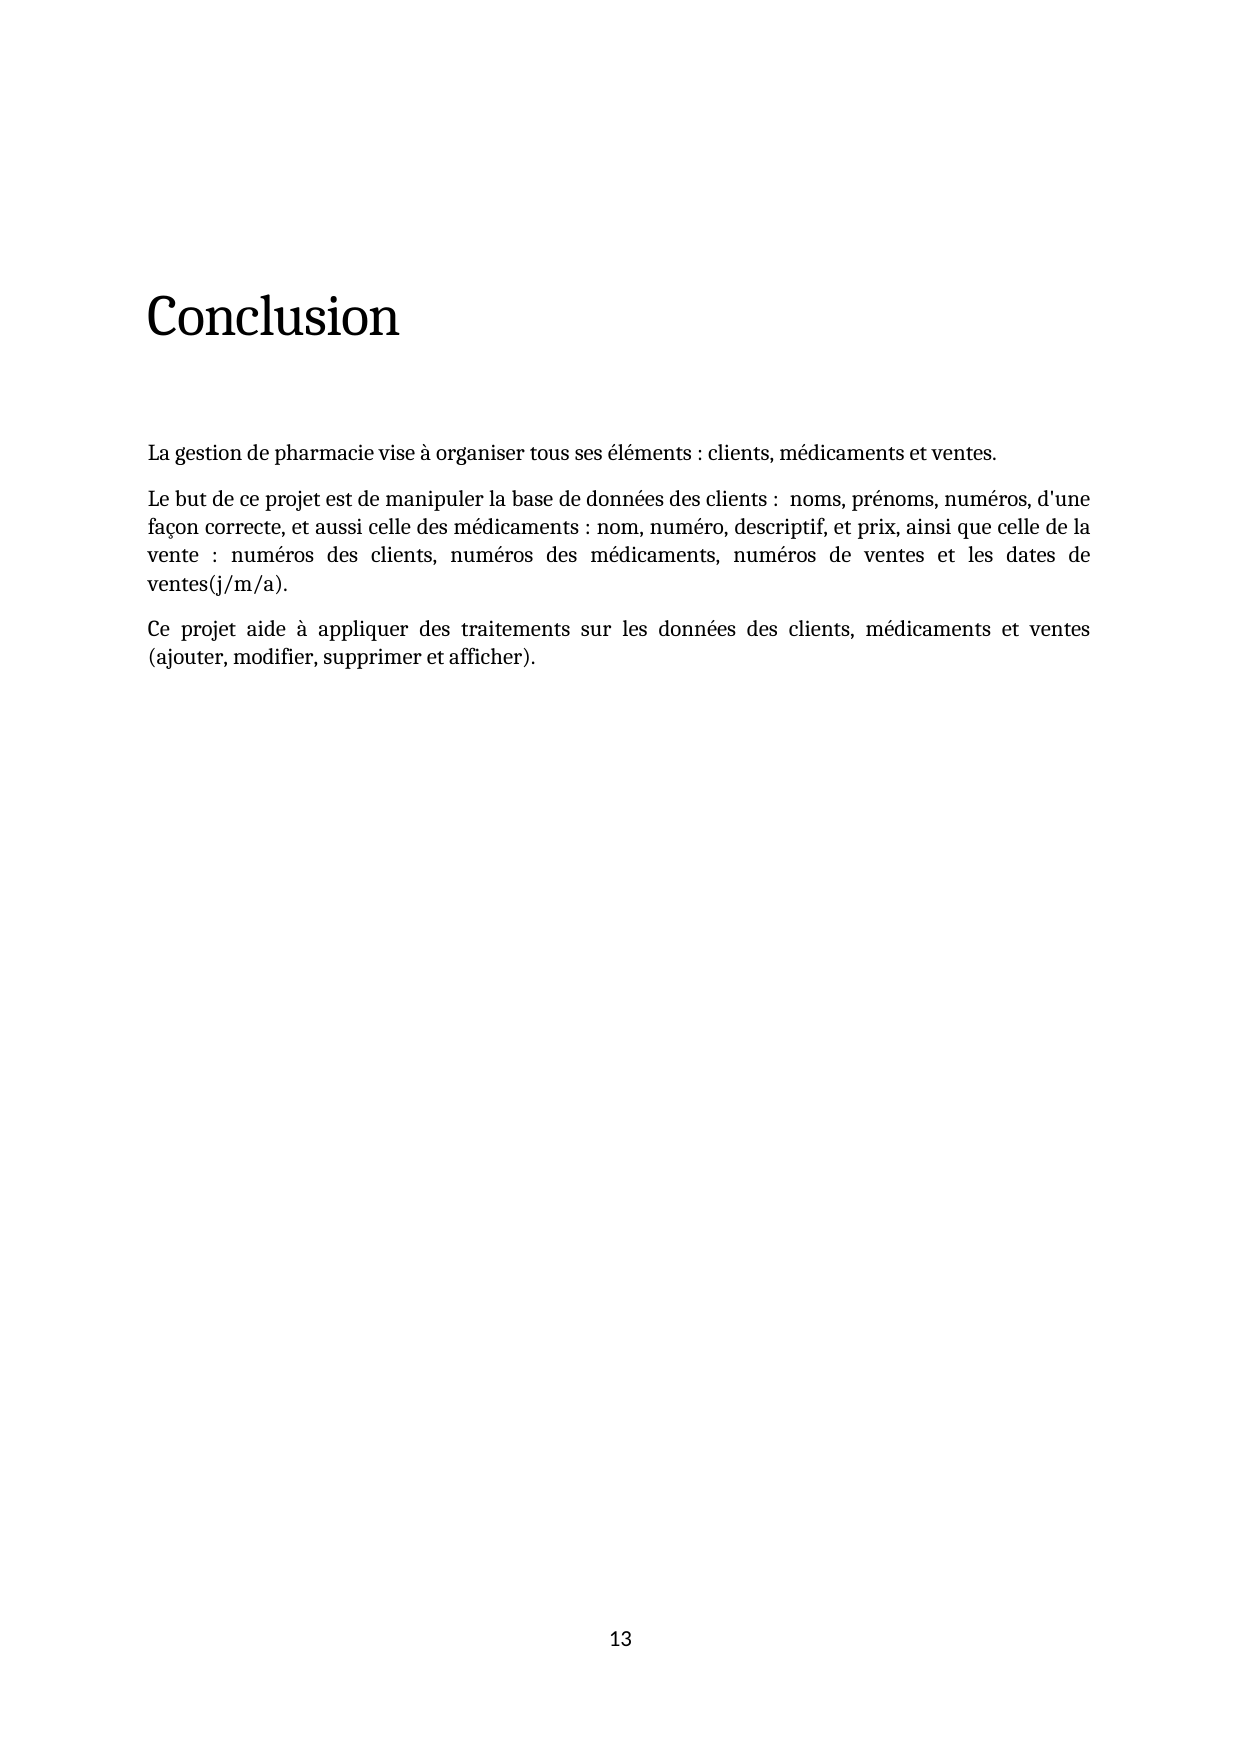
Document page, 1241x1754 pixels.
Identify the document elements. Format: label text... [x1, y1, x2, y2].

text Le but de ce projet est de manipuler la base de données des clients : noms, prénoms, numéros, d'une façon correcte, et aussi celle des médicaments : nom, numéro, descriptif, et prix, ainsi que celle de la vente : numéros des clients, numéros des médicaments, numéros de ventes et les dates de ventes(j/m/a). [148, 485, 1093, 597]
text Ce projet aide à appliquer des traitements sur les données des clients, médicaments et ventes (ajouter, modifier, supprimer et afficher). [148, 616, 1093, 671]
title Conclusion [148, 283, 1093, 350]
text La gestion de pharmacie vise à organiser tous ses éléments : clients, médicaments et ventes. [148, 440, 1093, 467]
